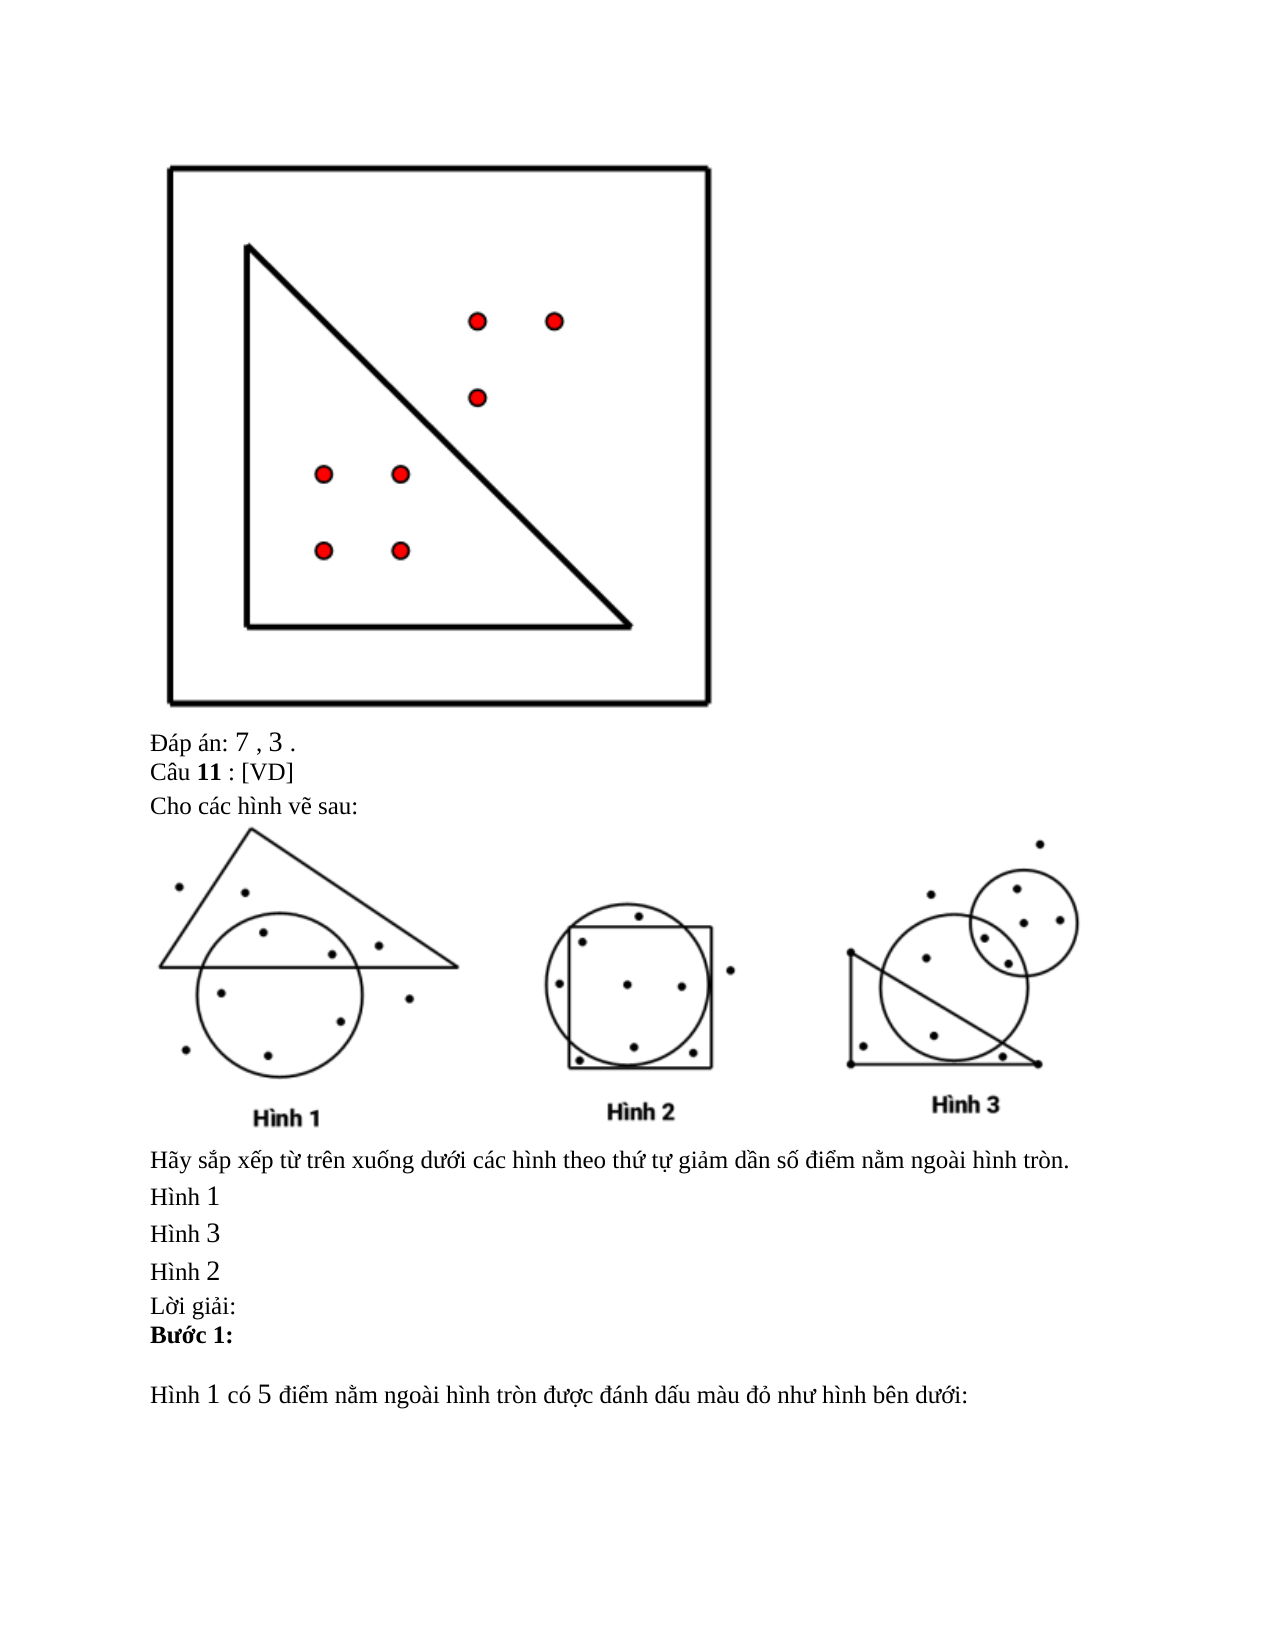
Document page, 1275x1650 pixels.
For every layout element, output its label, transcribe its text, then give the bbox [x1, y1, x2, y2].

picture [150, 150, 730, 725]
text Lời giải: [150, 1291, 1125, 1320]
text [150, 1349, 1125, 1410]
text Câu 11 : [VD] [150, 757, 1125, 786]
picture [150, 820, 1088, 1145]
text Bước 1: [150, 1320, 1125, 1349]
text Hình 2 [150, 1254, 1125, 1286]
text Hình 1 [150, 1179, 1125, 1211]
text Hình 3 [150, 1216, 1125, 1249]
